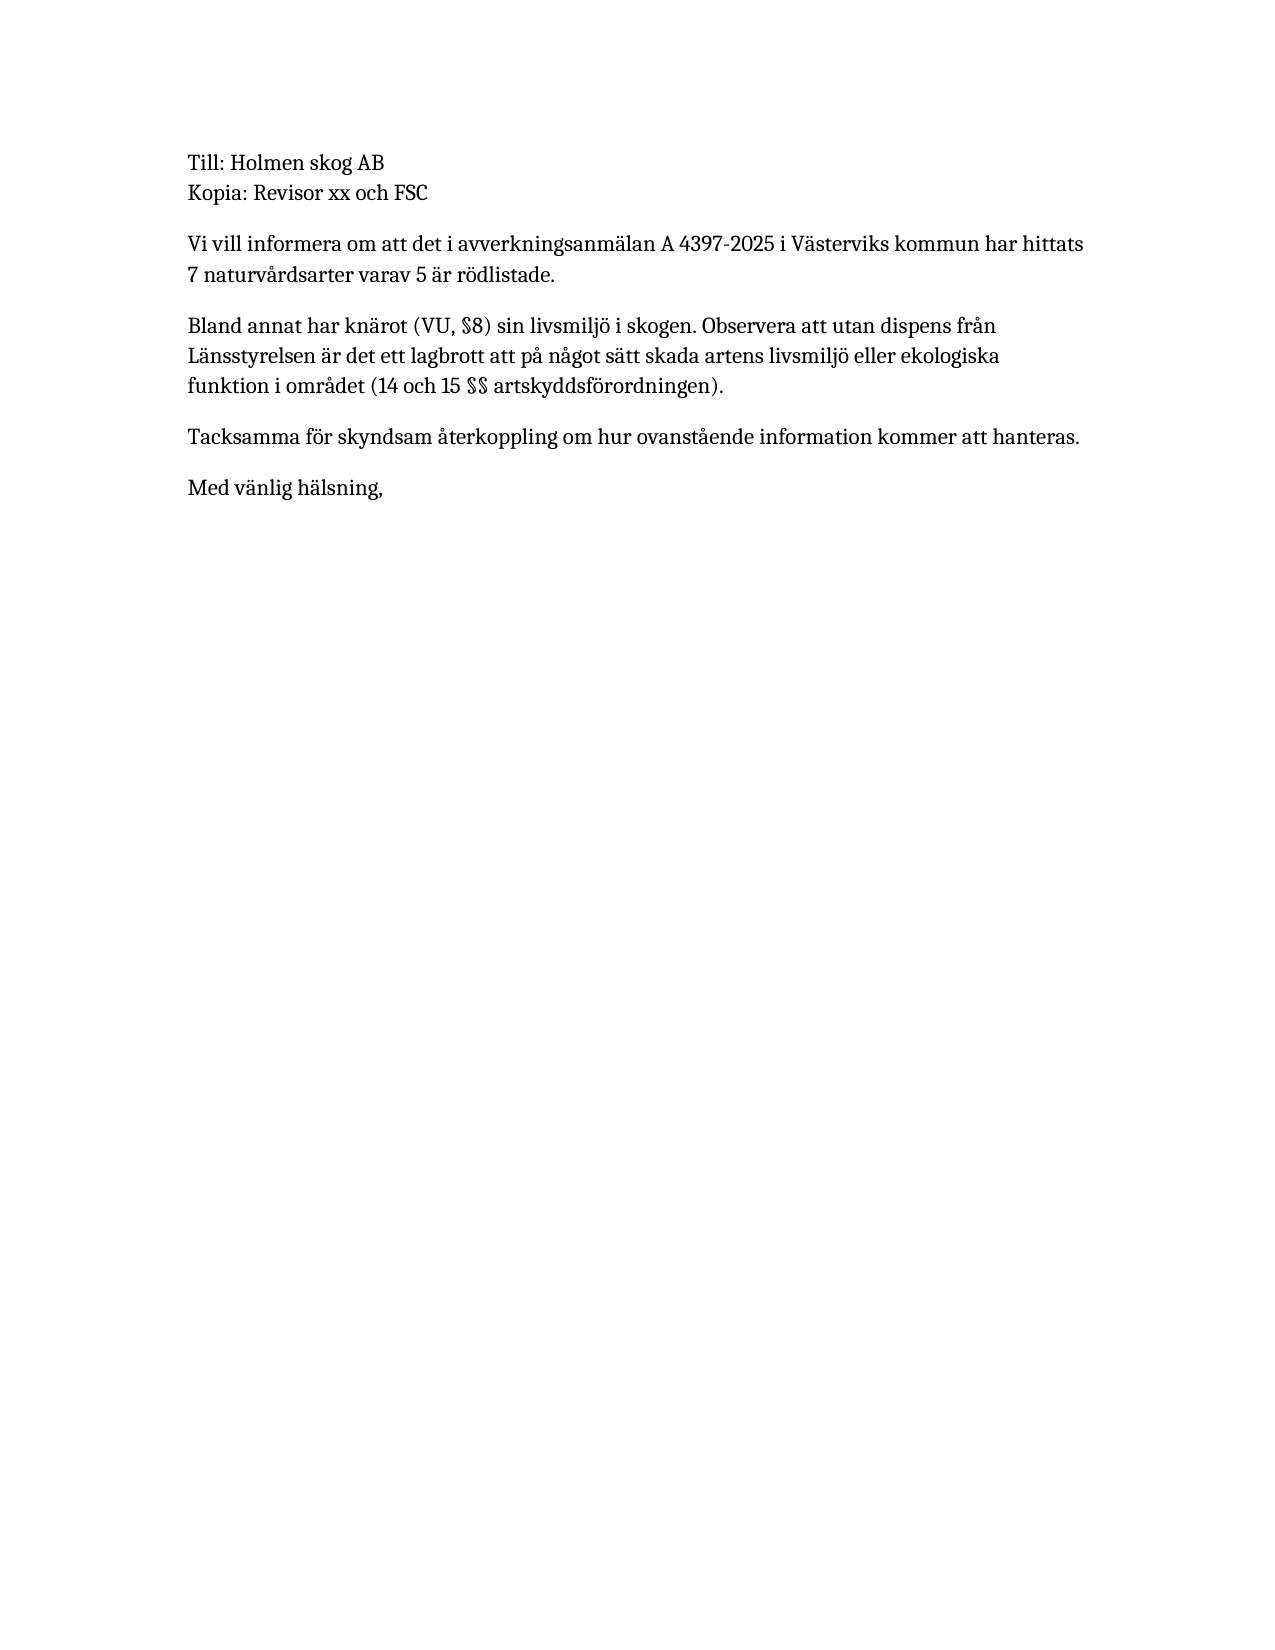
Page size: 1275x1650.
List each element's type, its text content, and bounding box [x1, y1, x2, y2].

text Vi vill informera om att det i avverkningsanmälan A 4397-2025 i Västerviks kommun har hittats 7 naturvårdsarter varav 5 är rödlistade. [187, 231, 1087, 288]
text Tacksamma för skyndsam återkoppling om hur ovanstående information kommer att hanteras. [187, 424, 1087, 450]
text Bland annat har knärot (VU, §8) sin livsmiljö i skogen. Observera att utan dispens från Länsstyrelsen är det ett lagbrott att på något sätt skada artens livsmiljö eller ekologiska funktion i området (14 och 15 §§ artskyddsförordningen). [187, 312, 1087, 399]
text Till: Holmen skog AB Kopia: Revisor xx och FSC [187, 150, 1087, 207]
text Med vänlig hälsning, [187, 475, 1087, 532]
